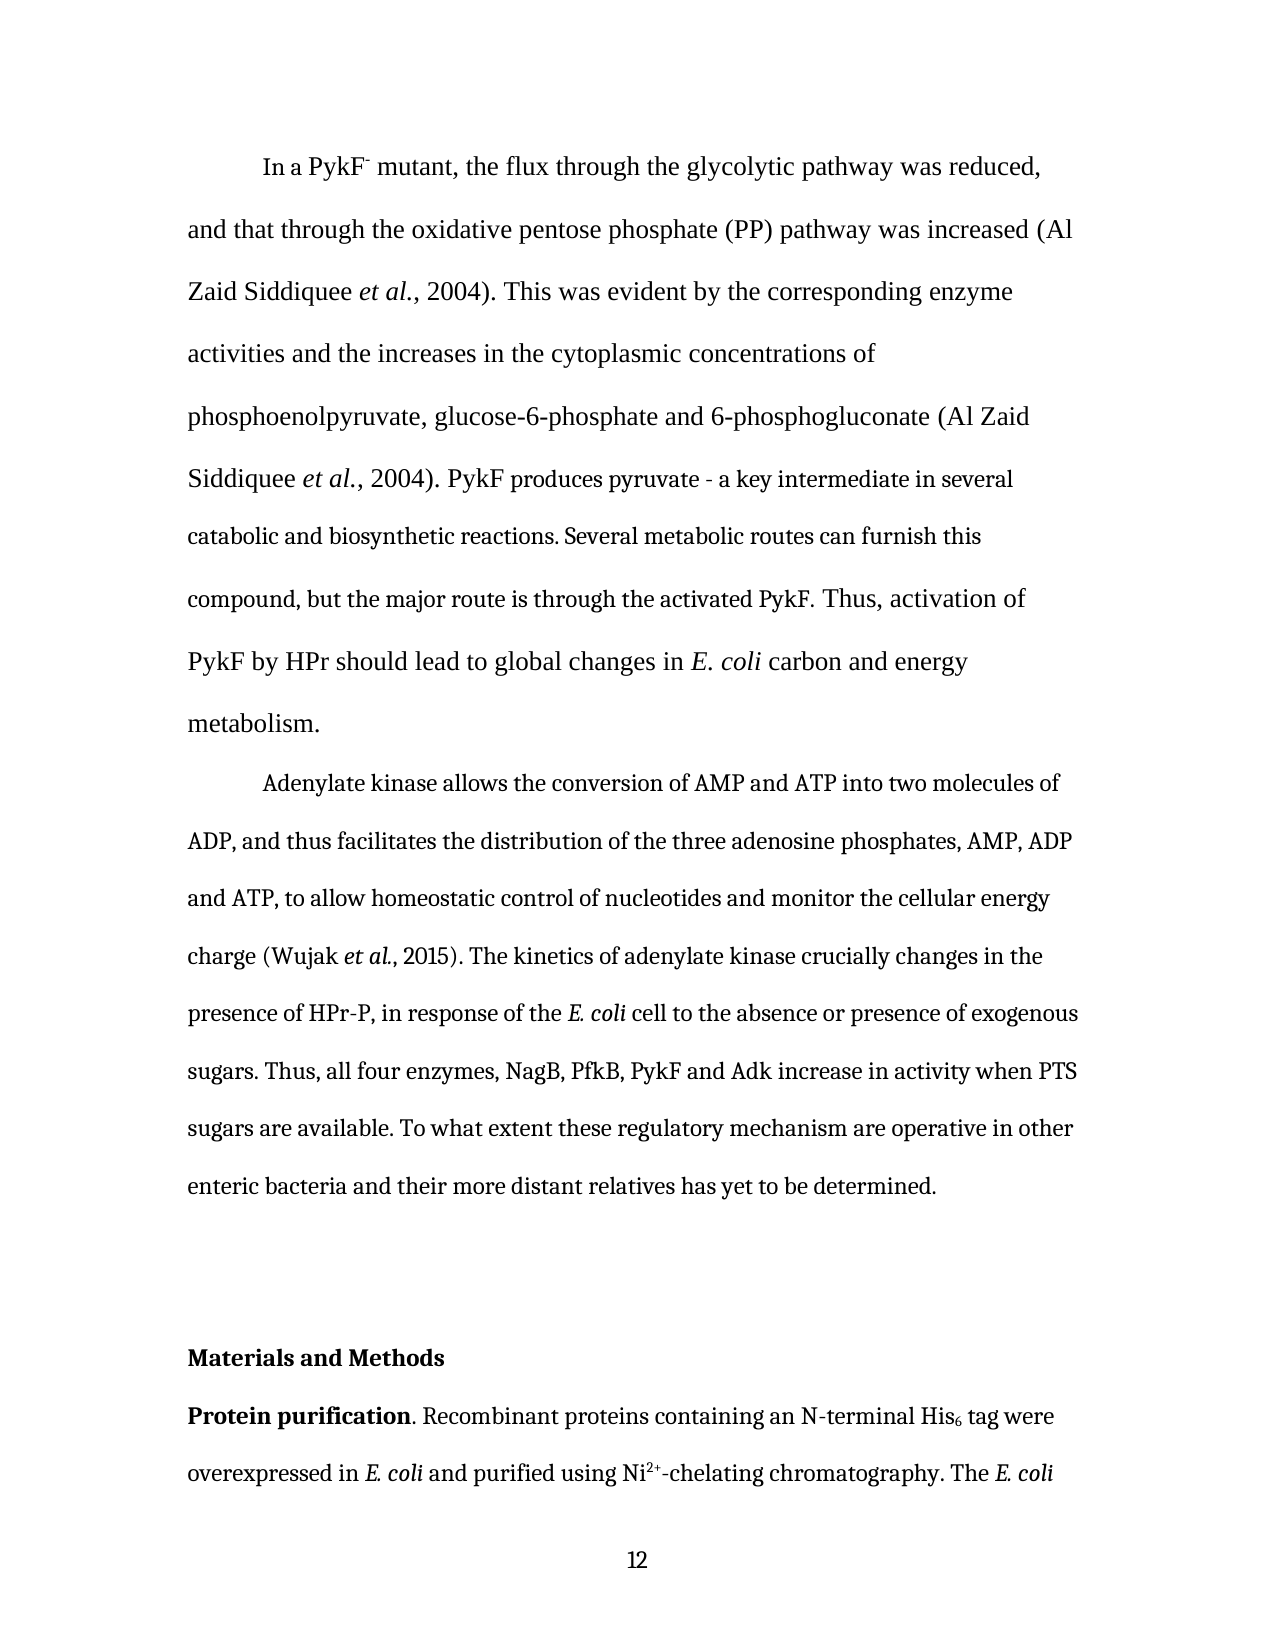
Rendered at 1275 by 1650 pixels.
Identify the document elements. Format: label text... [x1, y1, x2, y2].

text Materials and Methods [187, 1344, 1087, 1373]
text Adenylate kinase allows the conversion of AMP and ATP into two molecules of ADP, and thus facilitates the distribution of the three adenosine phosphates, AMP, ADP and ATP, to allow homeostatic control of nucleotides and monitor the cellular energy charge (Wujak et al., 2015). The kinetics of adenylate kinase crucially changes in the presence of HPr-P, in response of the E. coli cell to the absence or presence of exogenous sugars. Thus, all four enzymes, NagB, PfkB, PykF and Adk increase in activity when PTS sugars are available. To what extent these regulatory mechanism are operative in other enteric bacteria and their more distant relatives has yet to be determined. [187, 769, 1087, 1201]
text In a PykF- mutant, the flux through the glycolytic pathway was reduced, and that through the oxidative pentose phosphate (PP) pathway was increased (Al Zaid Siddiquee et al., 2004). This was evident by the corresponding enzyme activities and the increases in the cytoplasmic concentrations of phosphoenolpyruvate, glucose-6-phosphate and 6-phosphogluconate (Al Zaid Siddiquee et al., 2004). PykF produces pyruvate - a key intermediate in several catabolic and biosynthetic reactions. Several metabolic routes can furnish this compound, but the major route is through the activated PykF. Thus, activation of PykF by HPr should lead to global changes in E. coli carbon and energy metabolism. [187, 150, 1087, 738]
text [187, 1402, 1087, 1488]
